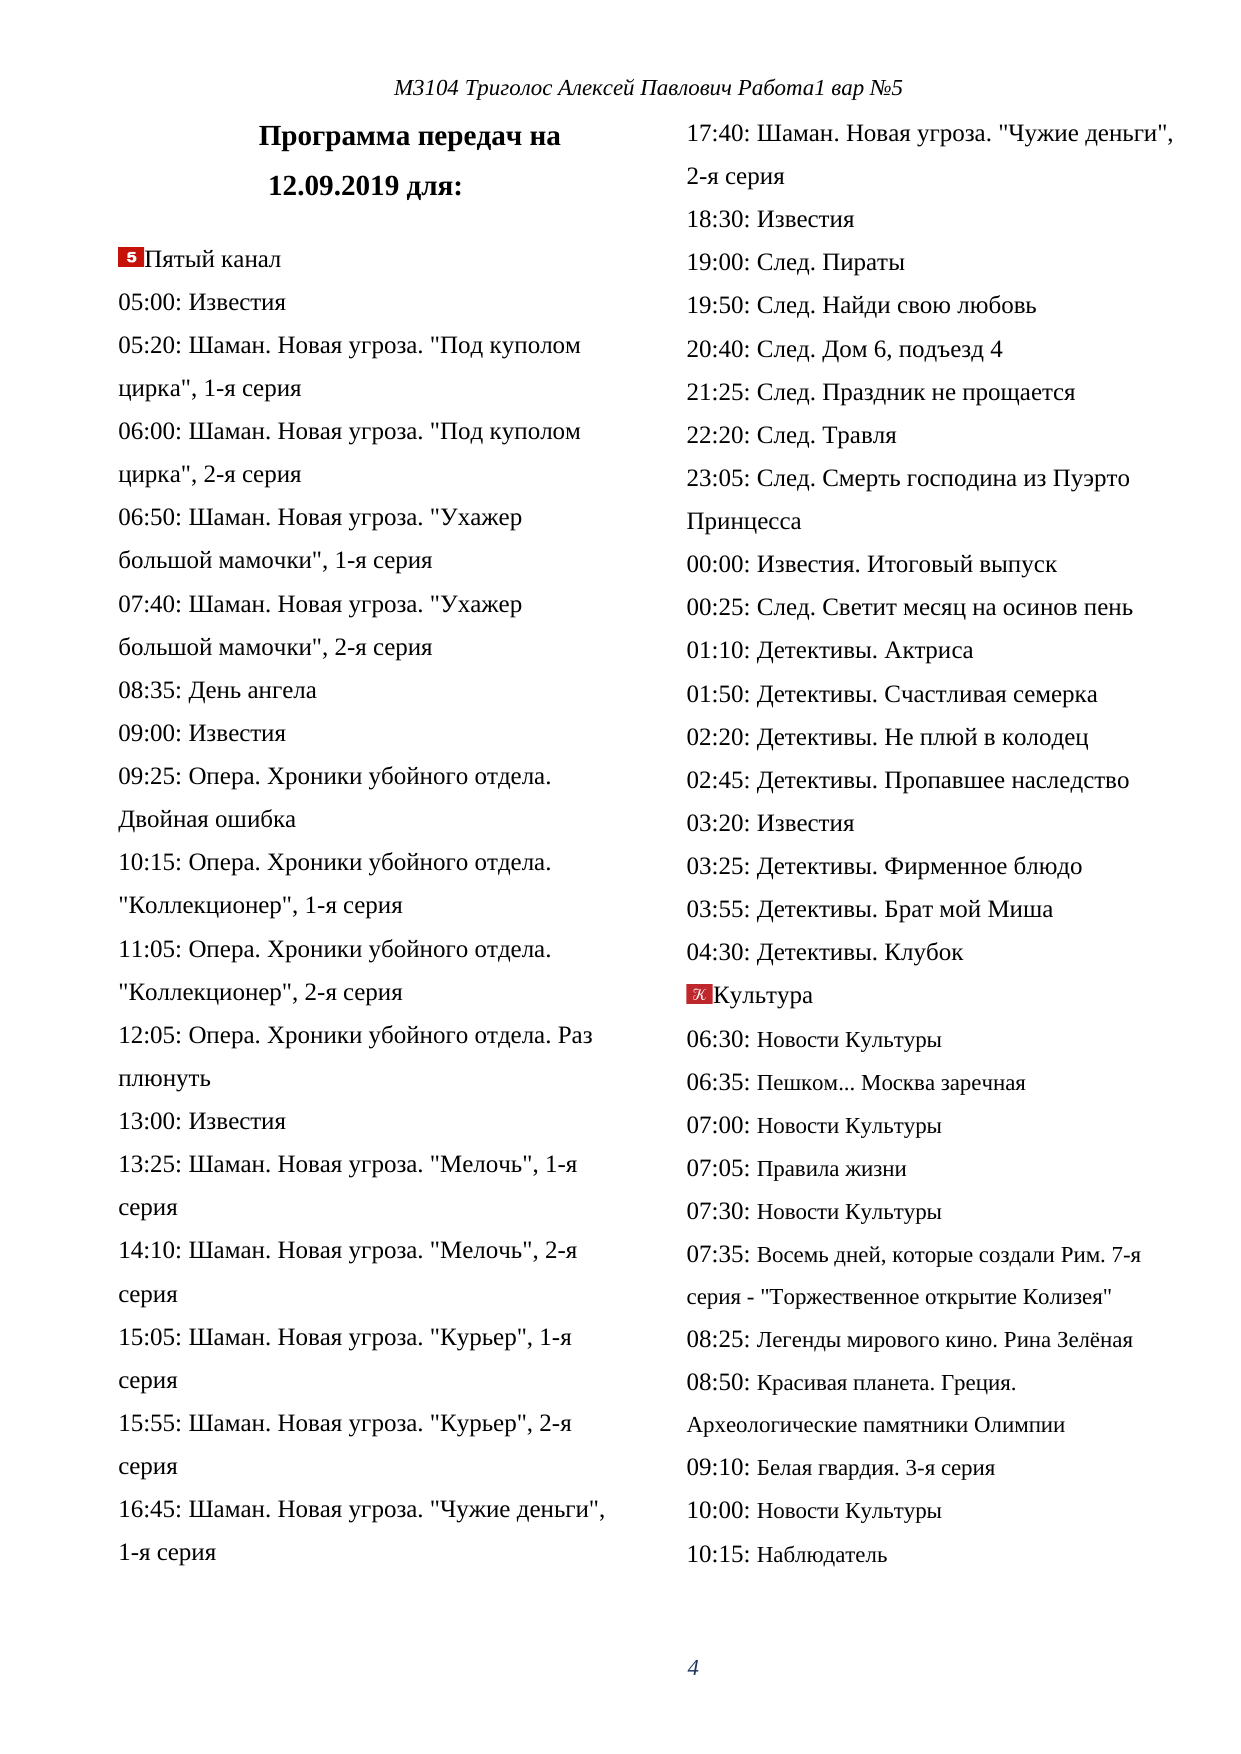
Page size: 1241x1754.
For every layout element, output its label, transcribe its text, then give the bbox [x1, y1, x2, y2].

list 07:00: Новости Культуры [686, 1110, 1181, 1139]
list 23:05: След. Смерть господина из Пуэрто Принцесса [686, 463, 1181, 535]
list 10:00: Новости Культуры [686, 1496, 1181, 1524]
list 17:40: Шаман. Новая угроза. "Чужие деньги", 2-я серия [686, 118, 1181, 190]
list 13:00: Известия [118, 1106, 613, 1135]
list 06:00: Шаман. Новая угроза. "Под куполом цирка", 2-я серия [118, 416, 613, 488]
picture [686, 984, 713, 1004]
list 06:30: Новости Культуры [686, 1024, 1181, 1052]
list 20:40: След. Дом 6, подъезд 4 [686, 334, 1181, 362]
list 15:55: Шаман. Новая угроза. "Курьер", 2-я серия [118, 1408, 613, 1480]
list 03:25: Детективы. Фирменное блюдо [686, 851, 1181, 880]
list 07:40: Шаман. Новая угроза. "Ухажер большой мамочки", 2-я серия [118, 589, 613, 661]
list 02:20: Детективы. Не плюй в колодец [686, 722, 1181, 751]
list 16:45: Шаман. Новая угроза. "Чужие деньги", 1-я серия [118, 1494, 613, 1566]
list 08:25: Легенды мирового кино. Рина Зелёная [686, 1324, 1181, 1353]
list 05:00: Известия [118, 287, 613, 316]
list 15:05: Шаман. Новая угроза. "Курьер", 1-я серия [118, 1322, 613, 1394]
list 07:35: Восемь дней, которые создали Рим. 7-я серия - "Торжественное открытие Колизея" [686, 1239, 1181, 1310]
list 04:30: Детективы. Клубок [686, 937, 1181, 966]
list 12:05: Опера. Хроники убойного отдела. Раз плюнуть [118, 1020, 613, 1092]
list 10:15: Опера. Хроники убойного отдела. "Коллекционер", 1-я серия [118, 847, 613, 919]
list Культура [686, 981, 1181, 1009]
list 19:50: След. Найди свою любовь [686, 291, 1181, 319]
list 07:30: Новости Культуры [686, 1196, 1181, 1225]
list 18:30: Известия [686, 204, 1181, 233]
picture [118, 247, 145, 267]
list Пятый канал [118, 244, 613, 272]
list 00:00: Известия. Итоговый выпуск [686, 549, 1181, 578]
list 09:25: Опера. Хроники убойного отдела. Двойная ошибка [118, 761, 613, 833]
subtitle Программа передач на 12.09.2019 для: [118, 118, 613, 202]
list 06:50: Шаман. Новая угроза. "Ухажер большой мамочки", 1-я серия [118, 502, 613, 574]
list 01:50: Детективы. Счастливая семерка [686, 679, 1181, 707]
list 01:10: Детективы. Актриса [686, 636, 1181, 664]
list 08:35: День ангела [118, 675, 613, 704]
list 21:25: След. Праздник не прощается [686, 377, 1181, 406]
list 22:20: След. Травля [686, 420, 1181, 449]
list 11:05: Опера. Хроники убойного отдела. "Коллекционер", 2-я серия [118, 934, 613, 1006]
list 19:00: След. Пираты [686, 247, 1181, 276]
list 08:50: Красивая планета. Греция. Археологические памятники Олимпии [686, 1367, 1181, 1438]
list 13:25: Шаман. Новая угроза. "Мелочь", 1-я серия [118, 1149, 613, 1221]
list 09:00: Известия [118, 718, 613, 747]
list 00:25: След. Светит месяц на осинов пень [686, 592, 1181, 621]
list 02:45: Детективы. Пропавшее наследство [686, 765, 1181, 794]
list 03:20: Известия [686, 808, 1181, 837]
list 09:10: Белая гвардия. 3-я серия [686, 1452, 1181, 1481]
list 10:15: Наблюдатель [686, 1539, 1181, 1567]
list 05:20: Шаман. Новая угроза. "Под куполом цирка", 1-я серия [118, 330, 613, 402]
list 07:05: Правила жизни [686, 1153, 1181, 1182]
list 03:55: Детективы. Брат мой Миша [686, 894, 1181, 923]
list 14:10: Шаман. Новая угроза. "Мелочь", 2-я серия [118, 1236, 613, 1307]
list 06:35: Пешком... Москва заречная [686, 1067, 1181, 1096]
